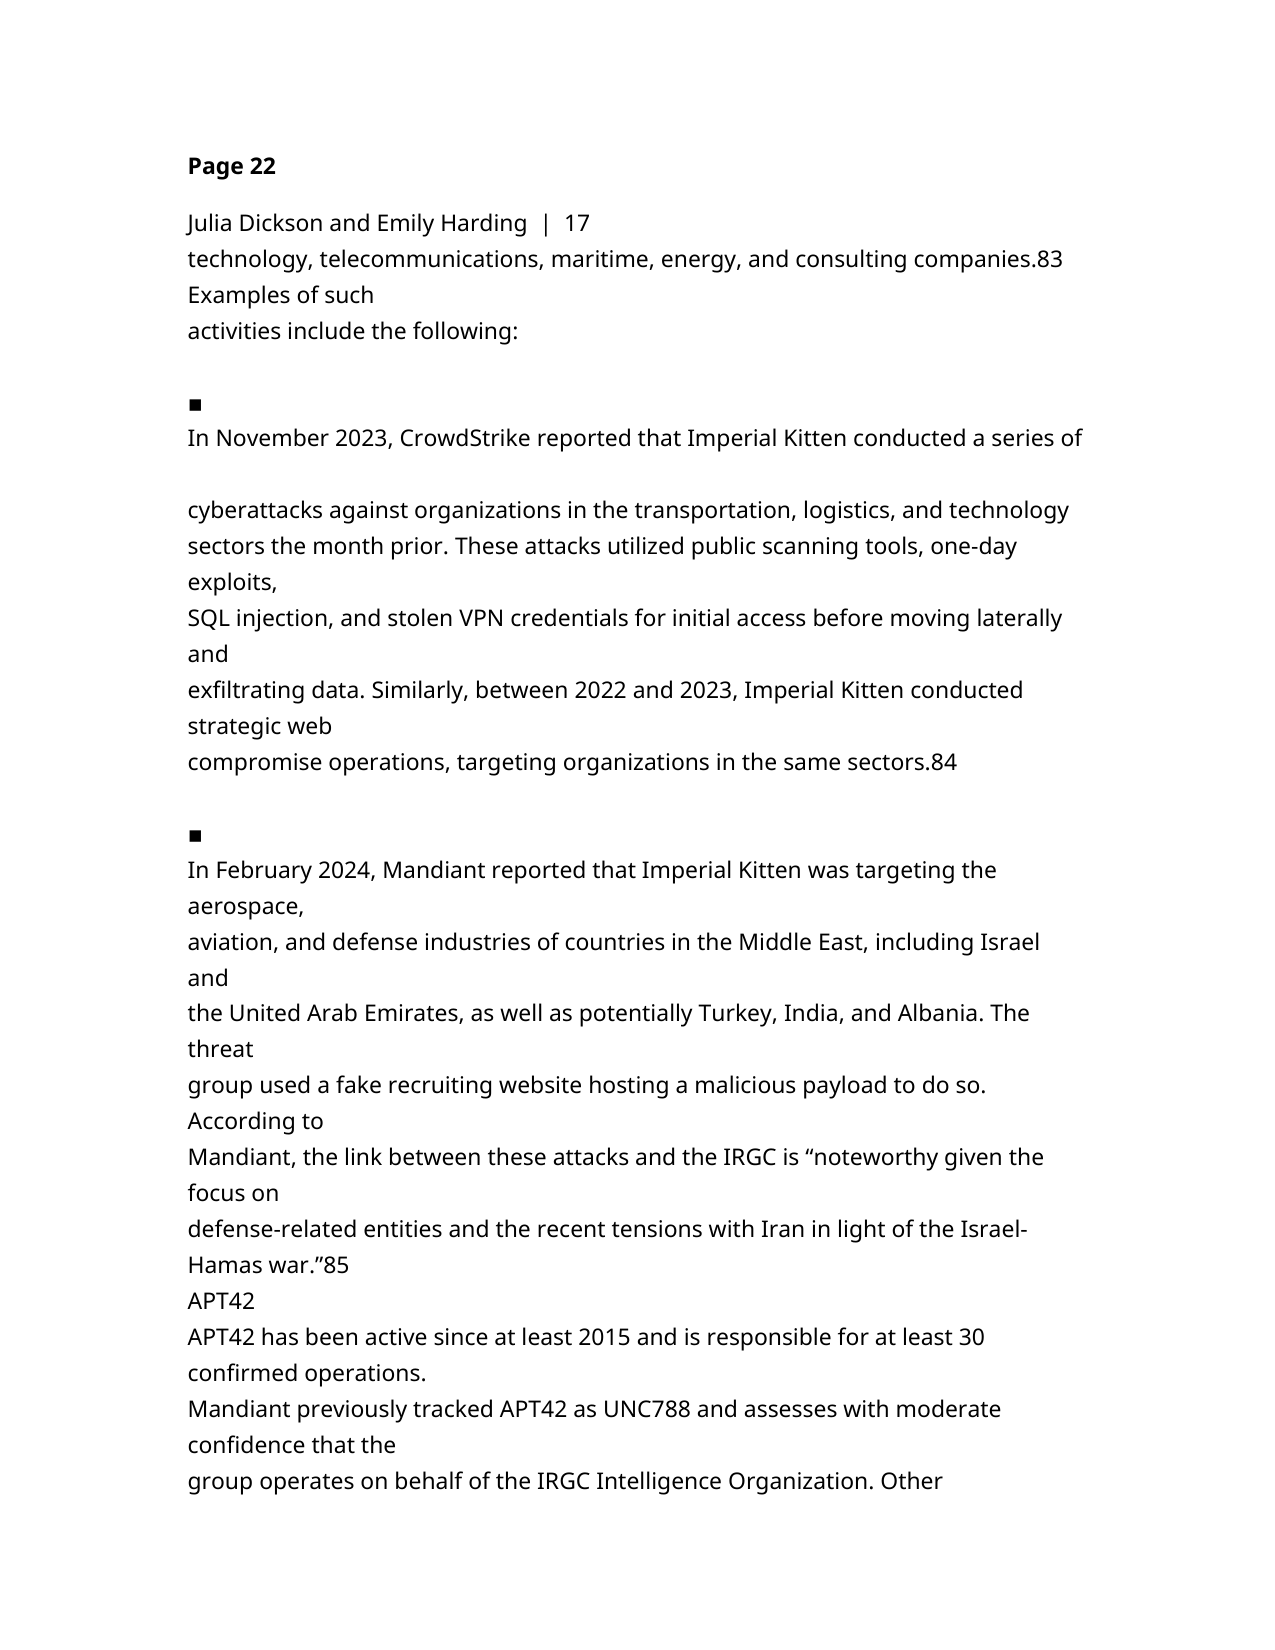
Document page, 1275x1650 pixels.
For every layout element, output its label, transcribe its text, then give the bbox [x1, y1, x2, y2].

text Page 22 [187, 150, 1087, 181]
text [187, 207, 1087, 1496]
